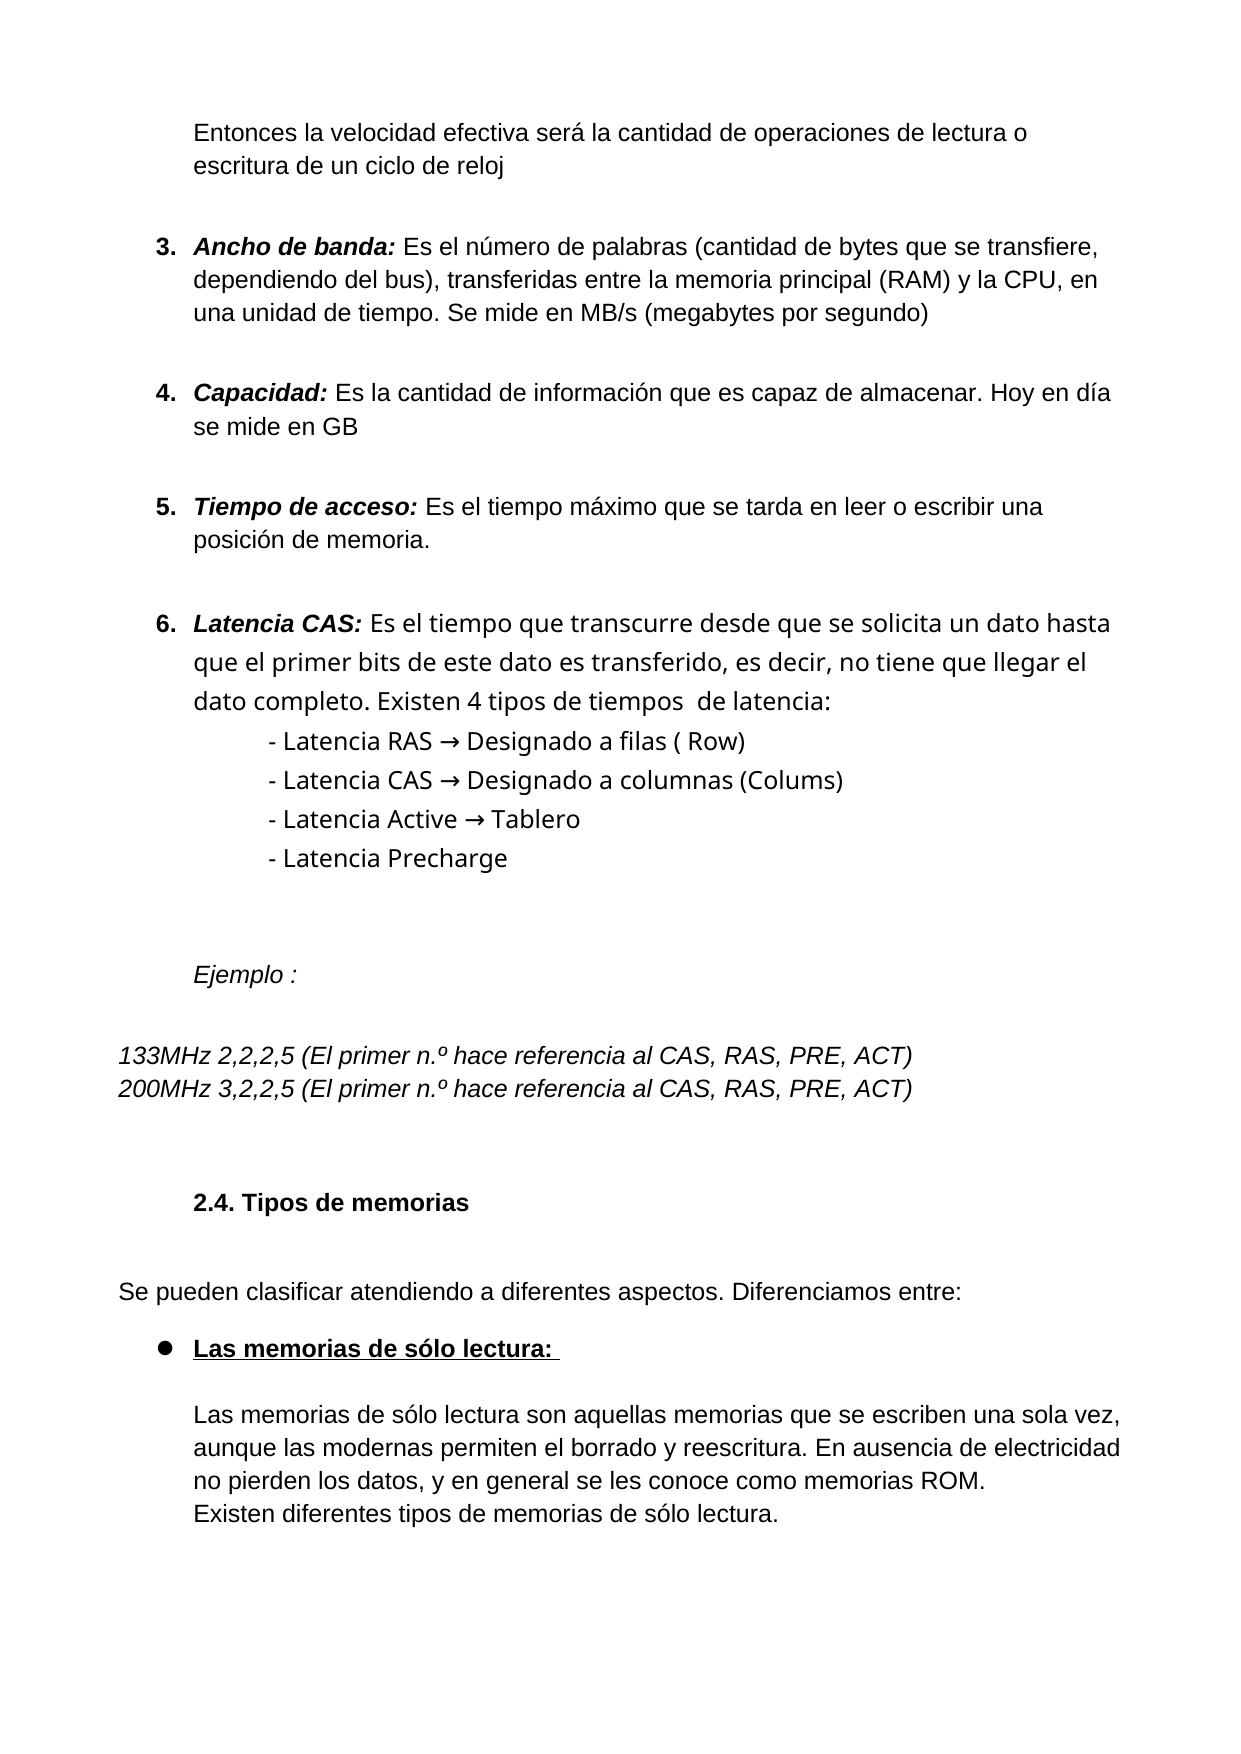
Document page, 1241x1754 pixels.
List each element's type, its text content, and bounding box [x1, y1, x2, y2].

subtitle 2.4. Tipos de memorias [118, 1188, 1122, 1217]
text 133MHz 2,2,2,5 (El primer n.º hace referencia al CAS, RAS, PRE, ACT) 200MHz 3,2,2,5 (El primer n.º hace referencia al CAS, RAS, PRE, ACT) [118, 1008, 1122, 1169]
text Ejemplo : [193, 894, 1122, 989]
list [156, 118, 1122, 213]
list Latencia CAS: Es el tiempo que transcurre desde que se solicita un dato hasta que el primer bits de este dato es transferido, es decir, no tiene que llegar el dato completo. Existen 4 tipos de tiempos de latencia: - Latencia RAS → Designado a filas ( Row) - Latencia CAS → Designado a columnas (Colums) - Latencia Active → Tablero - Latencia Precharge [156, 606, 1122, 875]
list Ancho de banda: Es el número de palabras (cantidad de bytes que se transfiere, dependiendo del bus), transferidas entre la memoria principal (RAM) y la CPU, en una unidad de tiempo. Se mide en MB/s (megabytes por segundo) [156, 232, 1122, 359]
text Se pueden clasificar atendiendo a diferentes aspectos. Diferenciamos entre: [118, 1277, 1122, 1334]
list Las memorias de sólo lectura: Las memorias de sólo lectura son aquellas memorias que se escriben una sola vez, aunque las modernas permiten el borrado y reescritura. En ausencia de electricidad no pierden los datos, y en general se les conoce como memorias ROM. Existen diferentes tipos de memorias de sólo lectura. [156, 1334, 1122, 1561]
list Capacidad: Es la cantidad de información que es capaz de almacenar. Hoy en día se mide en GB [156, 378, 1122, 473]
list Tiempo de acceso: Es el tiempo máximo que se tarda en leer o escribir una posición de memoria. [156, 492, 1122, 587]
